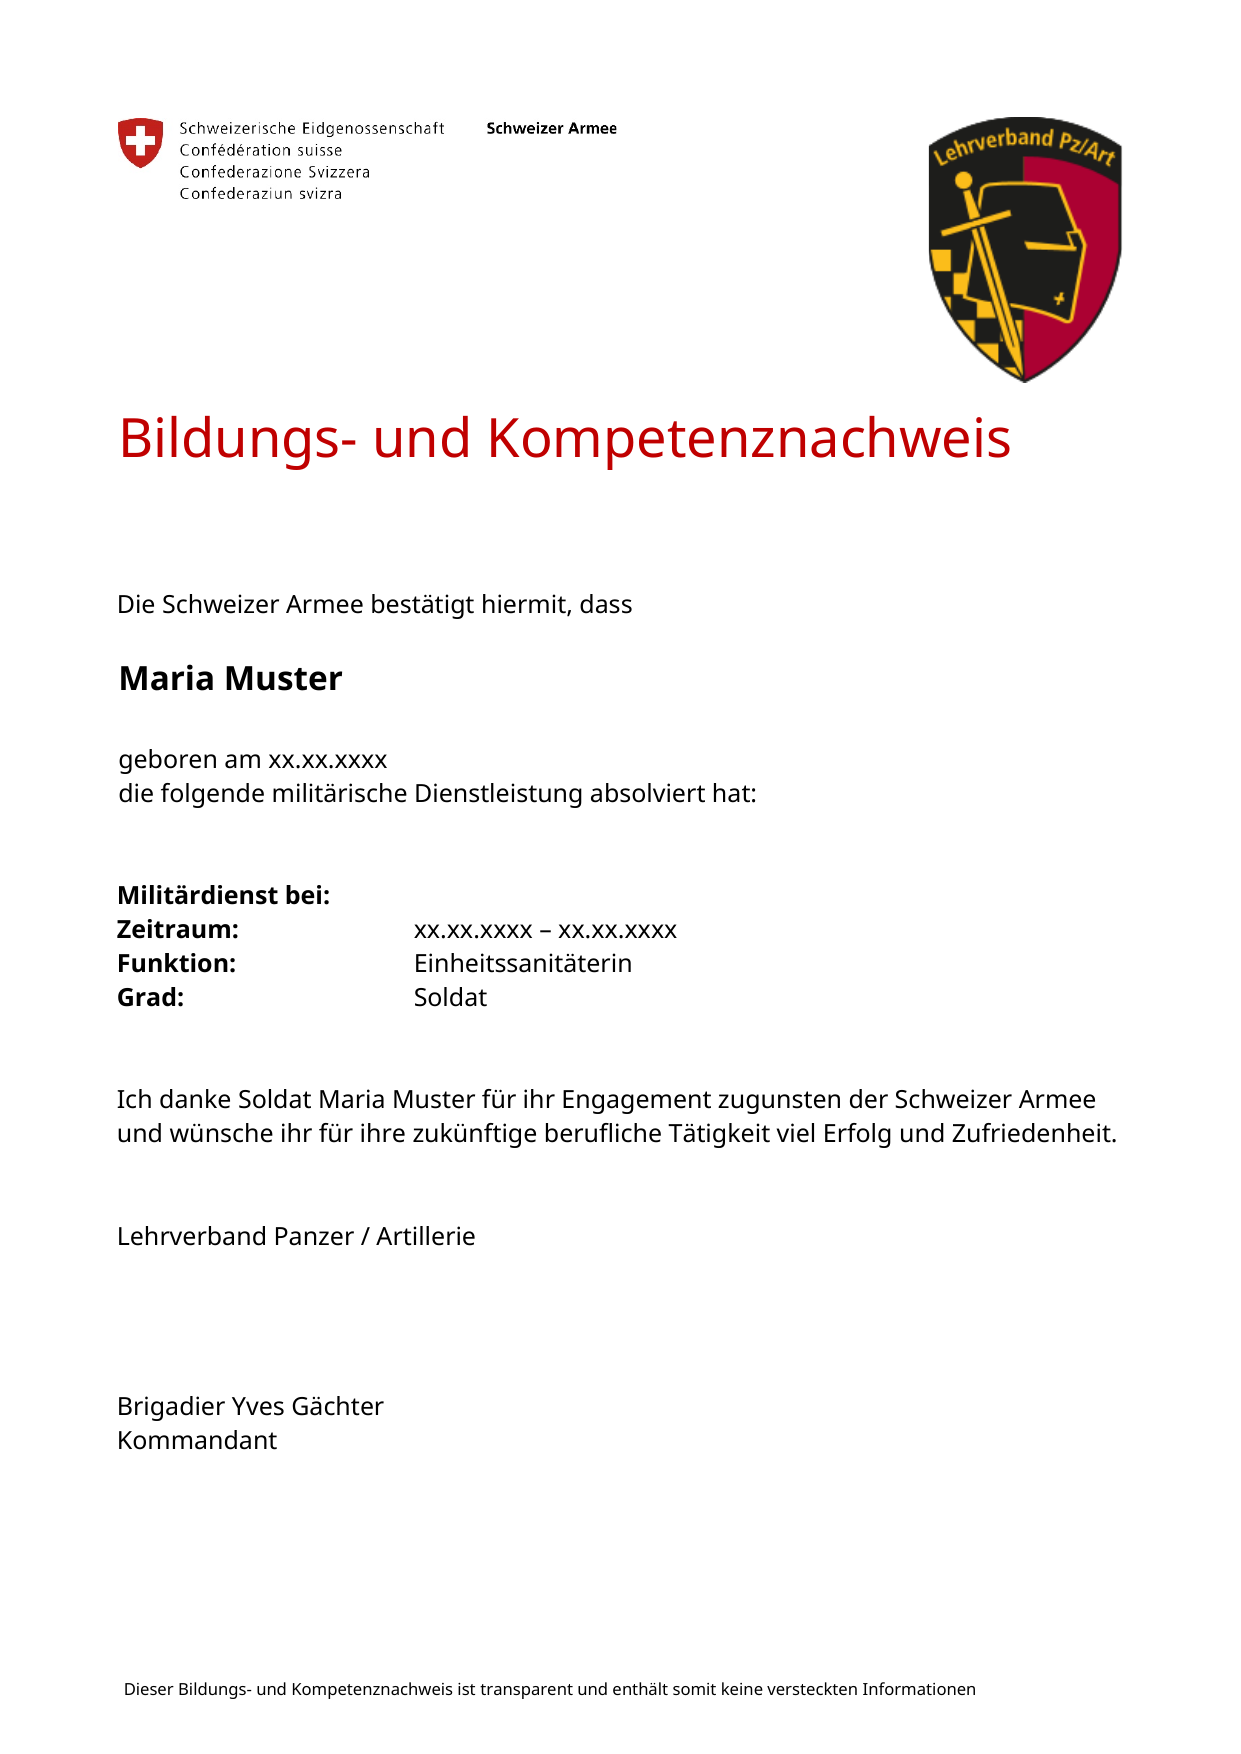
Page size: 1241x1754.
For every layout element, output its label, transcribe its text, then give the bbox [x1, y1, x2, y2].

text Funktion: Einheitssanitäterin [117, 946, 1122, 980]
text Grad: Soldat [117, 980, 1122, 1014]
text die folgende militärische Dienstleistung absolviert hat: [118, 775, 1122, 809]
text Bildungs- und Kompetenznachweis [118, 400, 1122, 474]
picture [928, 117, 1123, 383]
text Maria Muster [118, 655, 1122, 701]
text Lehrverband Panzer / Artillerie [117, 1218, 1122, 1252]
picture [118, 118, 617, 199]
text Zeitraum: xx.xx.xxxx – xx.xx.xxxx [117, 912, 1122, 946]
text Militärdienst bei: [117, 878, 1122, 912]
text Ich danke Soldat Maria Muster für ihr Engagement zugunsten der Schweizer Armee und wünsche ihr für ihre zukünftige berufliche Tätigkeit viel Erfolg und Zufriedenheit. [117, 1048, 1122, 1150]
text geboren am xx.xx.xxxx [118, 741, 1122, 775]
text Die Schweizer Armee bestätigt hiermit, dass [117, 587, 1122, 621]
text Kommandant [117, 1423, 1122, 1457]
text Brigadier Yves Gächter [117, 1388, 1122, 1423]
